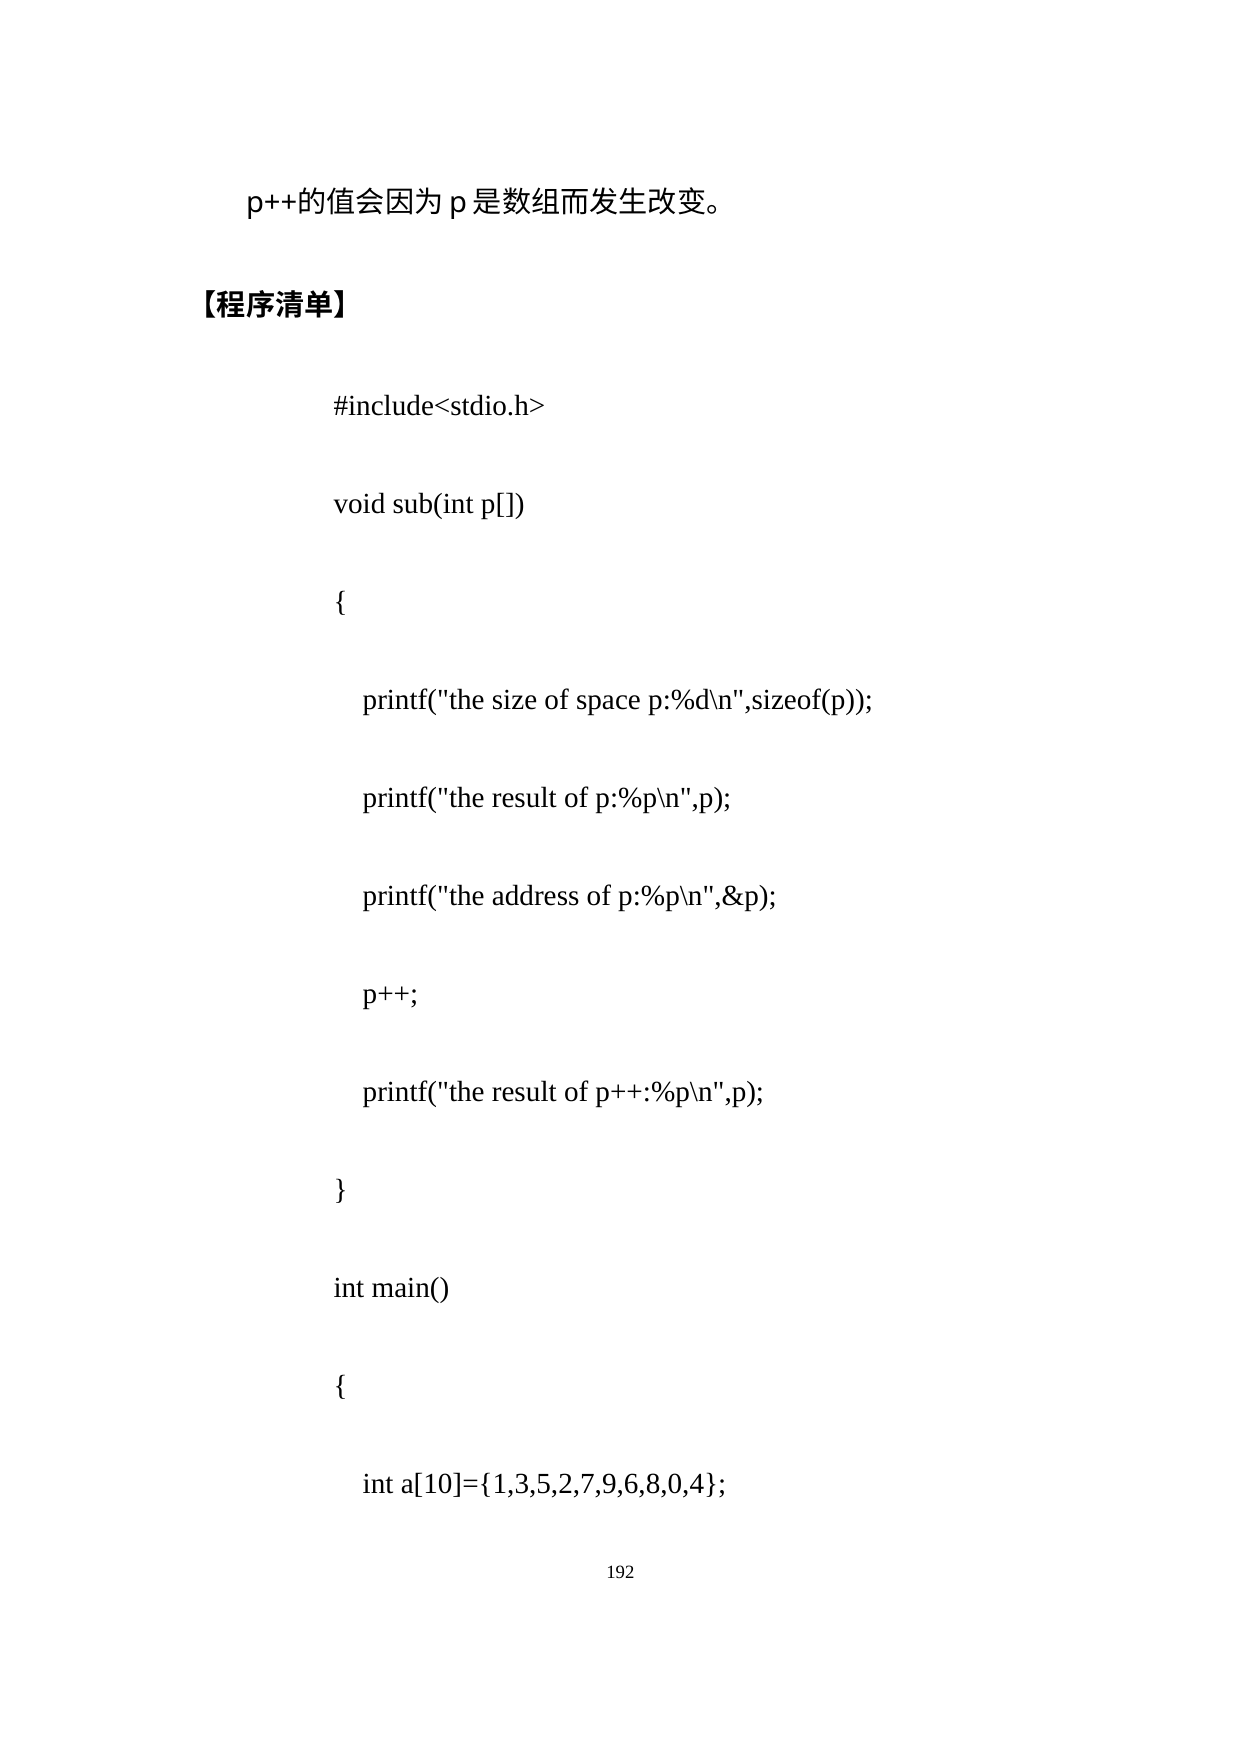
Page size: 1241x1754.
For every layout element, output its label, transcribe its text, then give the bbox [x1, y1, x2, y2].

text p++的值会因为p是数组而发生改变。 [187, 167, 1053, 232]
text { [187, 568, 1053, 633]
text } [187, 1156, 1053, 1221]
text printf("the address of p:%p\n",&p); [187, 862, 1053, 927]
text #include<stdio.h> [187, 372, 1053, 437]
text printf("the result of p:%p\n",p); [187, 764, 1053, 829]
text printf("the result of p++:%p\n",p); [187, 1058, 1053, 1123]
text 【程序清单】 [187, 270, 1053, 335]
text p++; [187, 960, 1053, 1025]
text void sub(int p[]) [187, 470, 1053, 535]
text int a[10]={1,3,5,2,7,9,6,8,0,4}; [187, 1450, 1053, 1515]
text { [187, 1352, 1053, 1417]
text int main() [187, 1254, 1053, 1319]
text printf("the size of space p:%d\n",sizeof(p)); [187, 666, 1053, 731]
